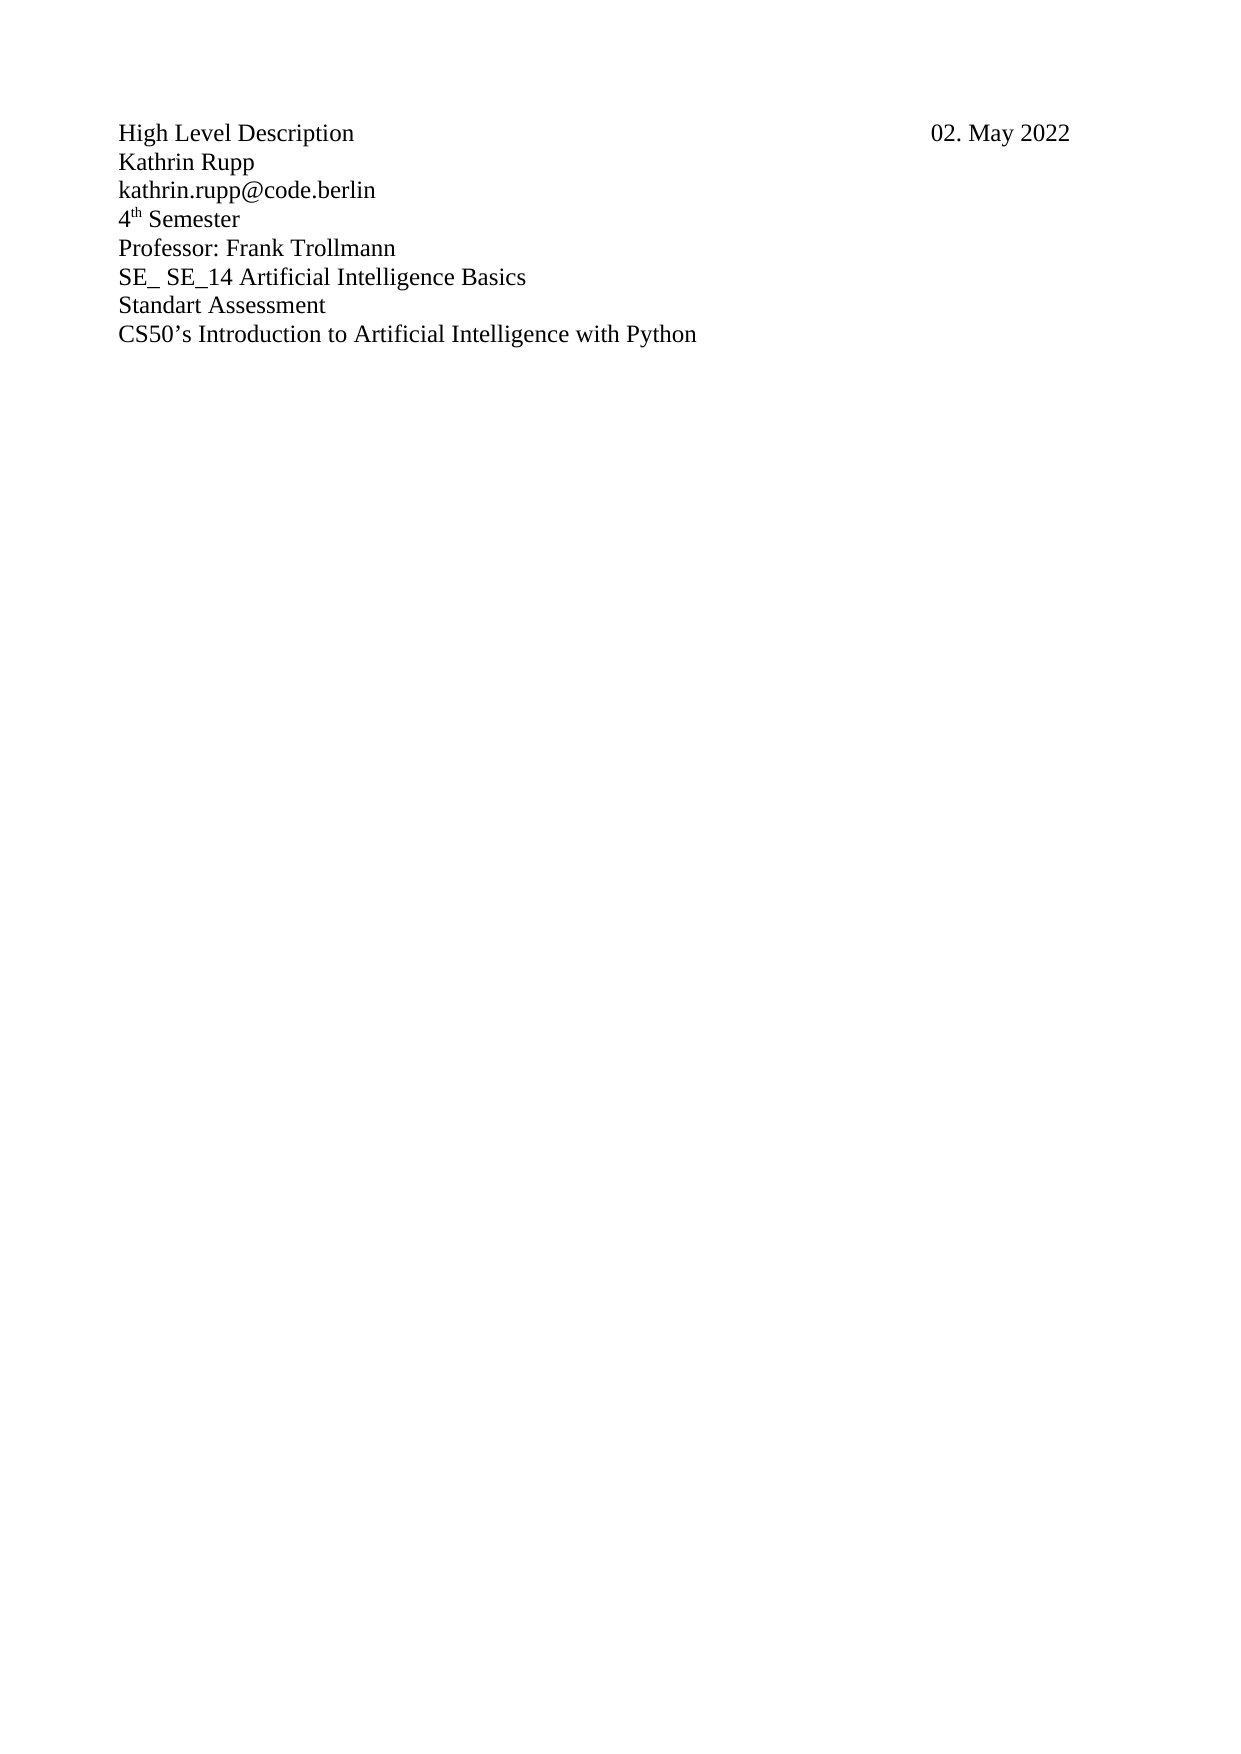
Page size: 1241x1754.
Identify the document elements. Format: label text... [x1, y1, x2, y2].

text High Level Description 02. May 2022 [118, 118, 1122, 147]
text Standart Assessment [118, 291, 1122, 319]
text SE_ SE_14 Artificial Intelligence Basics [118, 262, 1122, 291]
text Professor: Frank Trollmann [118, 233, 1122, 262]
text Kathrin Rupp [118, 147, 1122, 176]
text kathrin.rupp@code.berlin [118, 176, 1122, 204]
text 4th Semester [118, 204, 1122, 233]
text CS50’s Introduction to Artificial Intelligence with Python [118, 319, 1122, 348]
